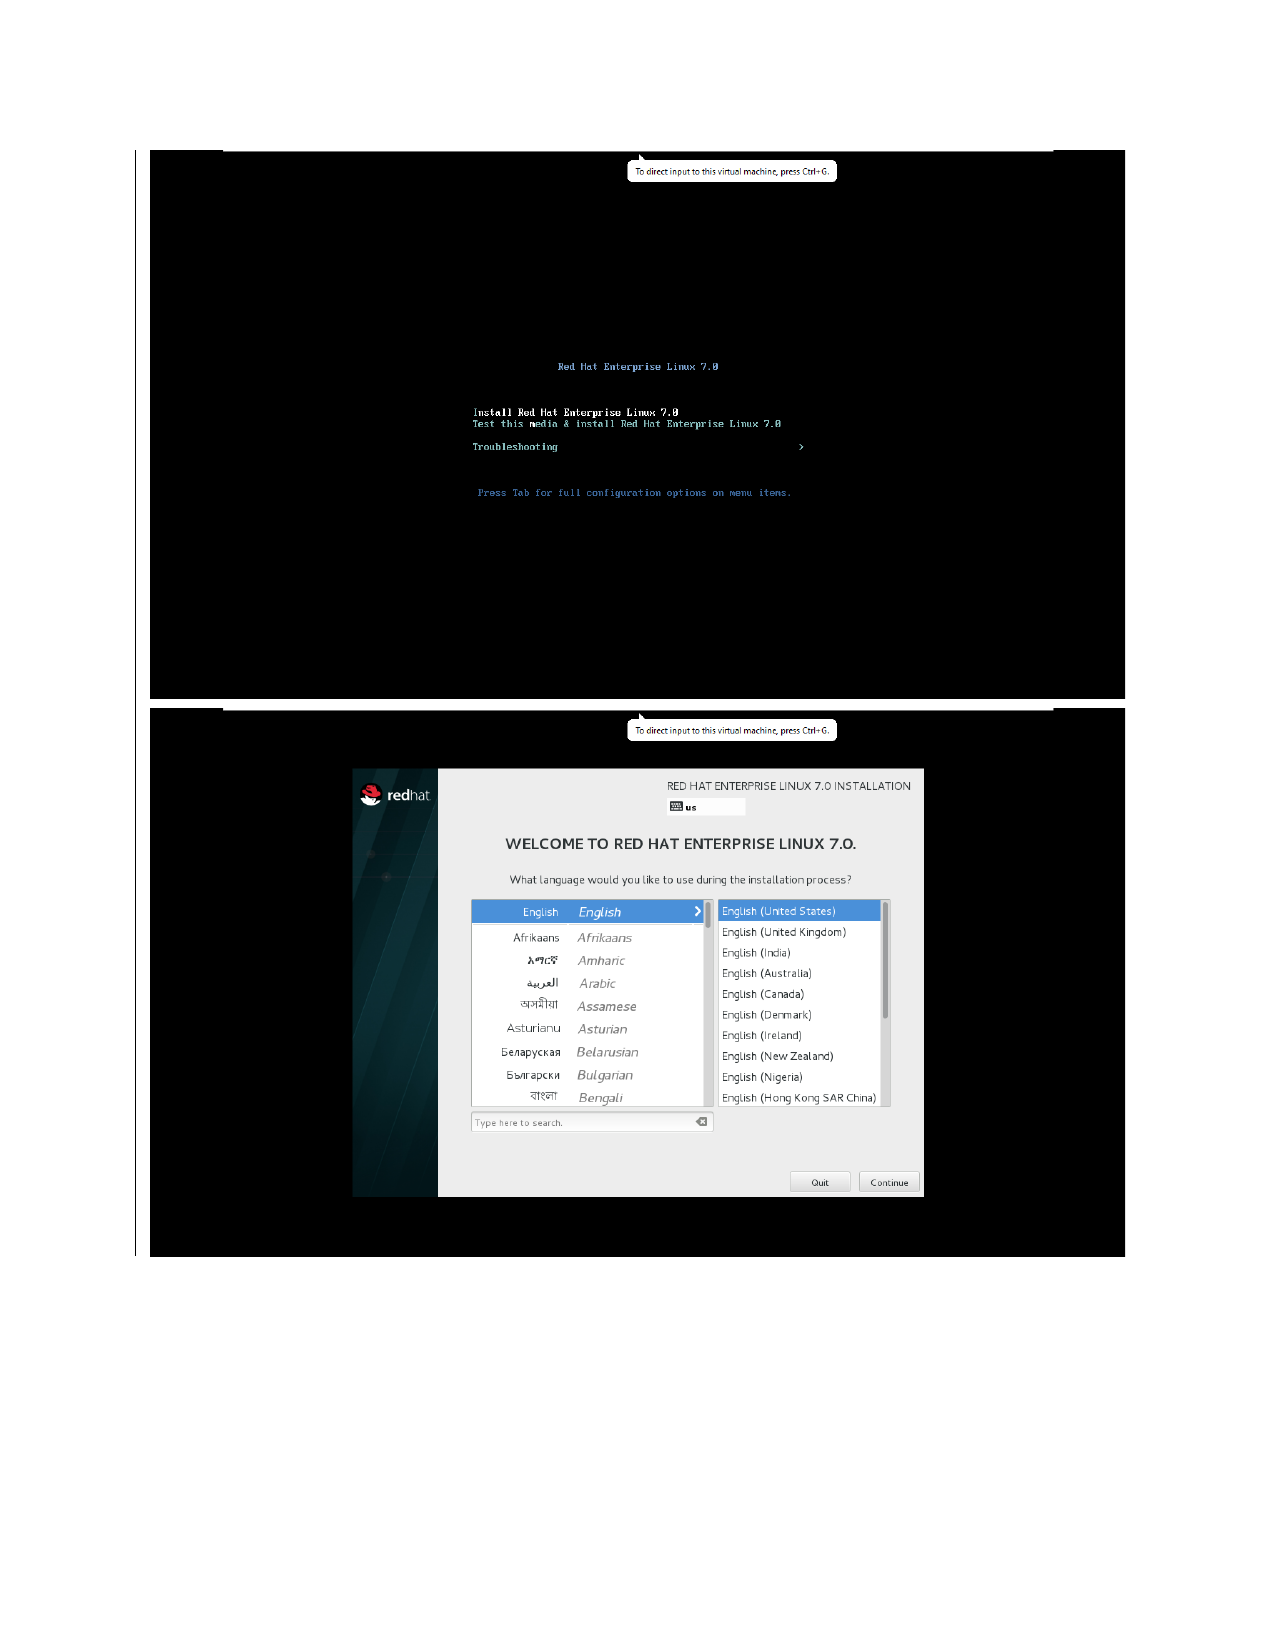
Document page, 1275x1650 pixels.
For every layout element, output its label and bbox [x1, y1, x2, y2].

picture [150, 150, 1125, 699]
picture [150, 708, 1125, 1257]
